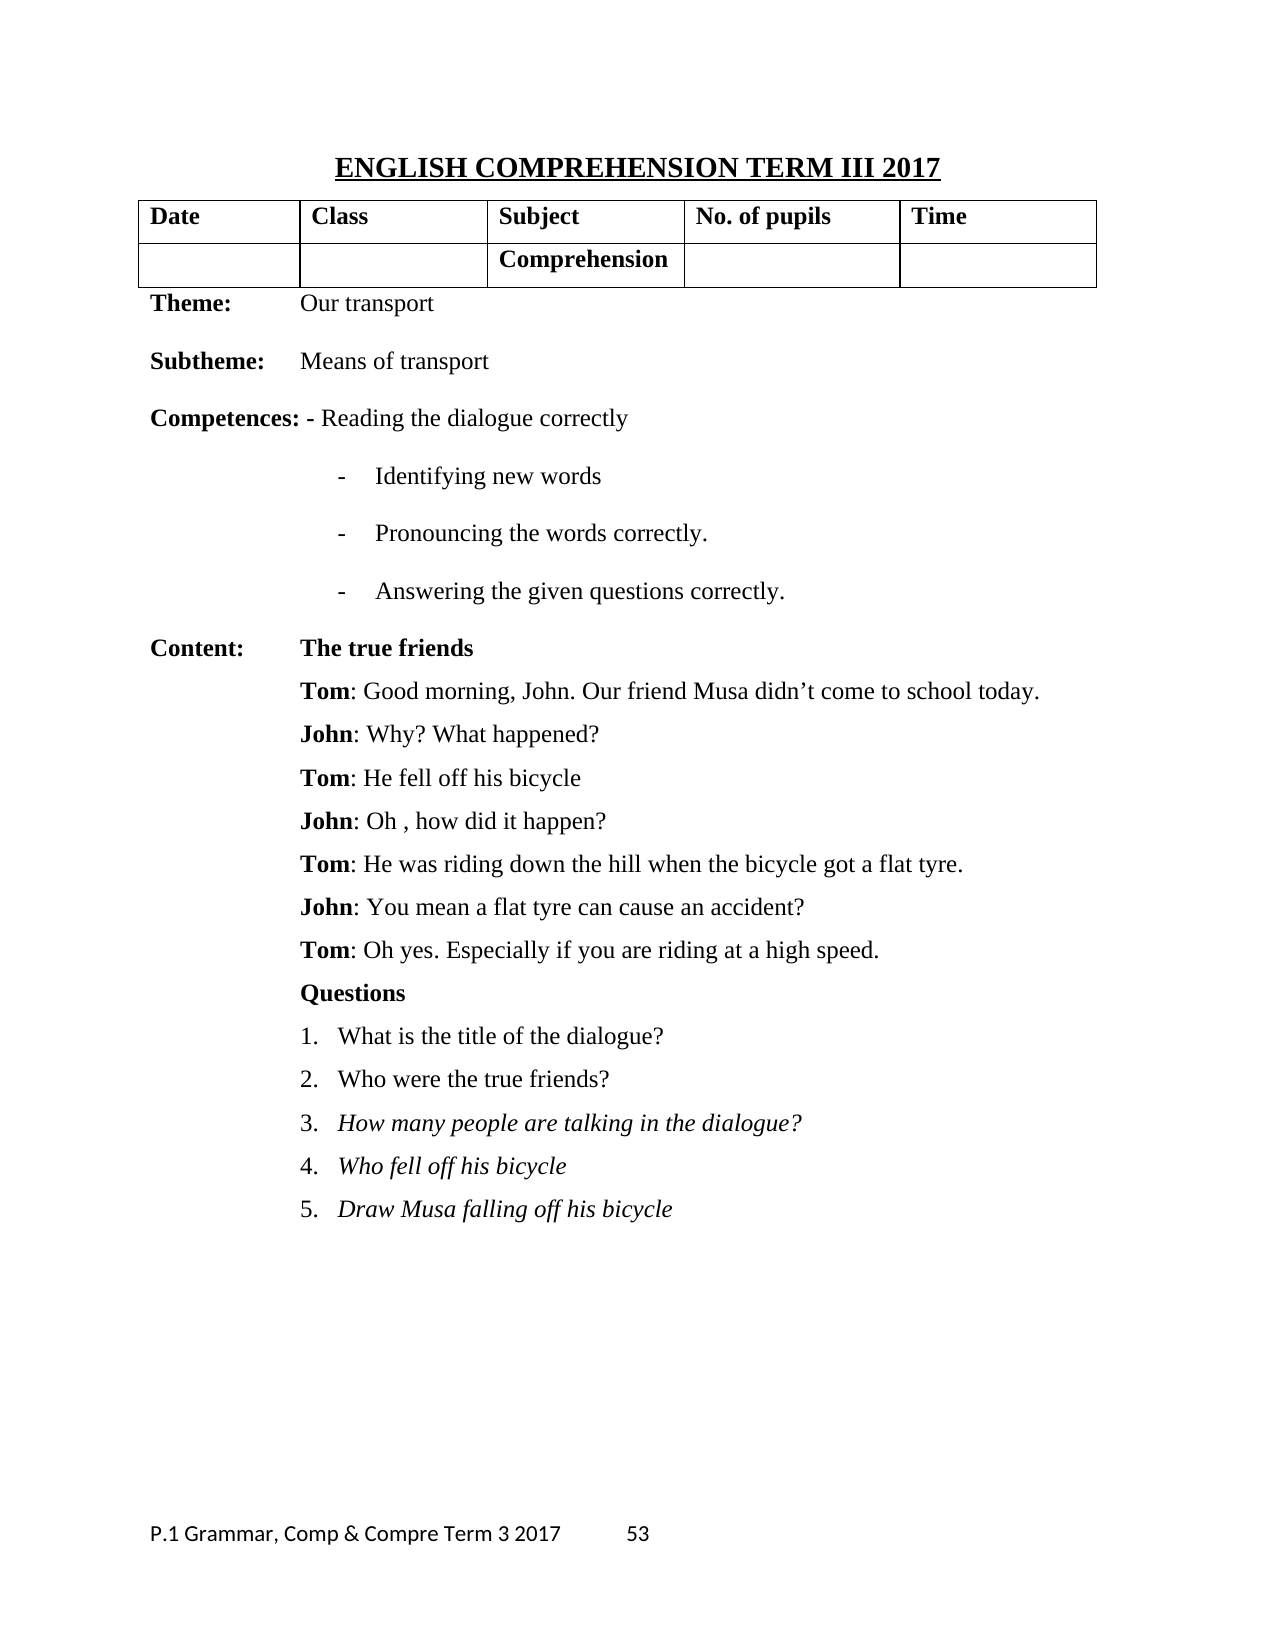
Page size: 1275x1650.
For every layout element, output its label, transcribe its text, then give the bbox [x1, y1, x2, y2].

list What is the title of the dialogue? [300, 1021, 1125, 1050]
list Identifying new words [337, 461, 1125, 489]
table_cell Comprehension [488, 244, 684, 287]
text ENGLISH COMPREHENSION TERM III 2017 [150, 150, 1125, 183]
text Content: The true friends [150, 633, 1125, 662]
table_cell [901, 244, 1096, 287]
list Answering the given questions correctly. [337, 576, 1125, 604]
list Pronouncing the words correctly. [337, 518, 1125, 547]
table_header Date [139, 201, 299, 243]
list Draw Musa falling off his bicycle [300, 1194, 1125, 1223]
text Tom: He fell off his bicycle [225, 763, 1125, 791]
table_header Time [901, 201, 1096, 243]
table_header Class [301, 201, 487, 243]
list Who fell off his bicycle [300, 1151, 1125, 1179]
text Subtheme: Means of transport [150, 346, 1125, 374]
table_header Subject [488, 201, 684, 243]
text Tom: Good morning, John. Our friend Musa didn’t come to school today. [225, 676, 1125, 705]
text Competences: - Reading the dialogue correctly [150, 403, 1125, 432]
text Questions [300, 978, 1125, 1007]
table_cell [139, 244, 299, 287]
list How many people are talking in the dialogue? [300, 1108, 1125, 1136]
text Tom: He was riding down the hill when the bicycle got a flat tyre. [225, 849, 1125, 878]
table_header No. of pupils [685, 201, 899, 243]
text John: Oh , how did it happen? [225, 806, 1125, 834]
text Theme: Our transport [150, 288, 1125, 317]
text Tom: Oh yes. Especially if you are riding at a high speed. [225, 935, 1125, 964]
text John: Why? What happened? [225, 719, 1125, 748]
table_cell [301, 244, 487, 287]
text John: You mean a flat tyre can cause an accident? [225, 892, 1125, 921]
table_cell [685, 244, 899, 287]
list Who were the true friends? [300, 1064, 1125, 1093]
